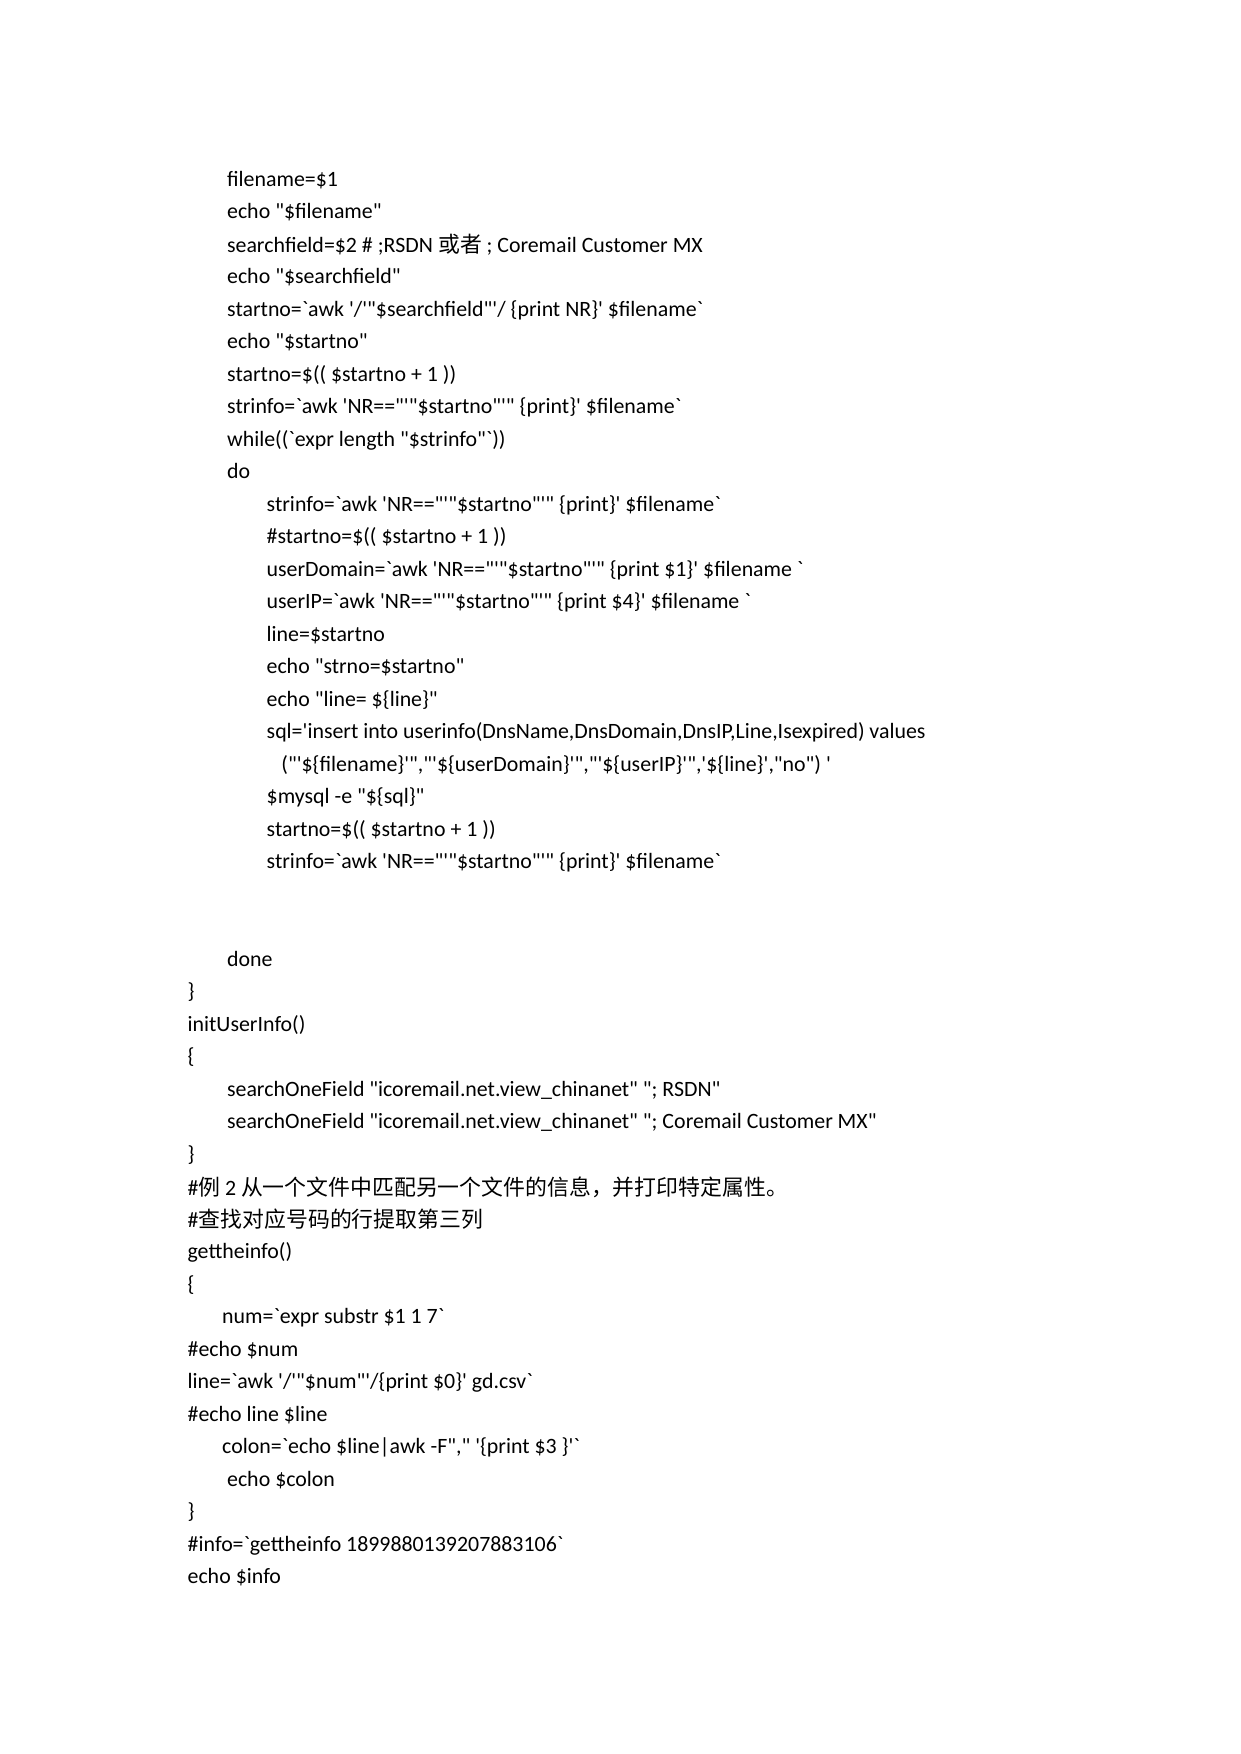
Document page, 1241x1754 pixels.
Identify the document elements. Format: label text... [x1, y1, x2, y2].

text $mysql -e "${sql}" [187, 779, 1053, 812]
text } [187, 1137, 1053, 1169]
text gettheinfo() [187, 1234, 1053, 1267]
text do [187, 454, 1053, 487]
text startno=`awk '/'"$searchfield"'/ {print NR}' $filename` [187, 292, 1053, 324]
text filename=$1 [187, 162, 1053, 194]
text ("'${filename}'","'${userDomain}'","'${userIP}'",'${line}',"no") ' [187, 747, 1053, 779]
text echo "$searchfield" [187, 259, 1053, 292]
text userDomain=`awk 'NR=="'"$startno"'" {print $1}' $filename ` [187, 552, 1053, 584]
text searchfield=$2 # ;RSDN 或者 ; Coremail Customer MX [187, 227, 1053, 259]
text echo $info [187, 1559, 1053, 1592]
text echo $colon [187, 1462, 1053, 1494]
text searchOneField "icoremail.net.view_chinanet" "; Coremail Customer MX" [187, 1104, 1053, 1137]
text strinfo=`awk 'NR=="'"$startno"'" {print}' $filename` [187, 844, 1053, 877]
text #info=`gettheinfo 1899880139207883106` [187, 1527, 1053, 1559]
text startno=$(( $startno + 1 )) [187, 357, 1053, 389]
text colon=`echo $line|awk -F"," '{print $3 }'` [187, 1429, 1053, 1462]
text line=$startno [187, 617, 1053, 649]
text startno=$(( $startno + 1 )) [187, 812, 1053, 844]
text #例2 从一个文件中匹配另一个文件的信息，并打印特定属性。 [187, 1169, 1053, 1202]
text userIP=`awk 'NR=="'"$startno"'" {print $4}' $filename ` [187, 584, 1053, 617]
text initUserInfo() [187, 1007, 1053, 1039]
text { [187, 1267, 1053, 1299]
text echo "$startno" [187, 324, 1053, 357]
text { [187, 1039, 1053, 1072]
text #startno=$(( $startno + 1 )) [187, 519, 1053, 552]
text strinfo=`awk 'NR=="'"$startno"'" {print}' $filename` [187, 389, 1053, 422]
text #查找对应号码的行提取第三列 [187, 1202, 1053, 1234]
text searchOneField "icoremail.net.view_chinanet" "; RSDN" [187, 1072, 1053, 1104]
text } [187, 1494, 1053, 1527]
text } [187, 974, 1053, 1007]
text num=`expr substr $1 1 7` [187, 1299, 1053, 1332]
text echo "line= ${line}" [187, 682, 1053, 714]
text strinfo=`awk 'NR=="'"$startno"'" {print}' $filename` [187, 487, 1053, 519]
text done [187, 942, 1053, 974]
text #echo line $line [187, 1397, 1053, 1429]
text #echo $num [187, 1332, 1053, 1364]
text echo "strno=$startno" [187, 649, 1053, 682]
text echo "$filename" [187, 194, 1053, 227]
text line=`awk '/'"$num"'/{print $0}' gd.csv` [187, 1364, 1053, 1397]
text while((`expr length "$strinfo"`)) [187, 422, 1053, 454]
text sql='insert into userinfo(DnsName,DnsDomain,DnsIP,Line,Isexpired) values [187, 714, 1053, 747]
